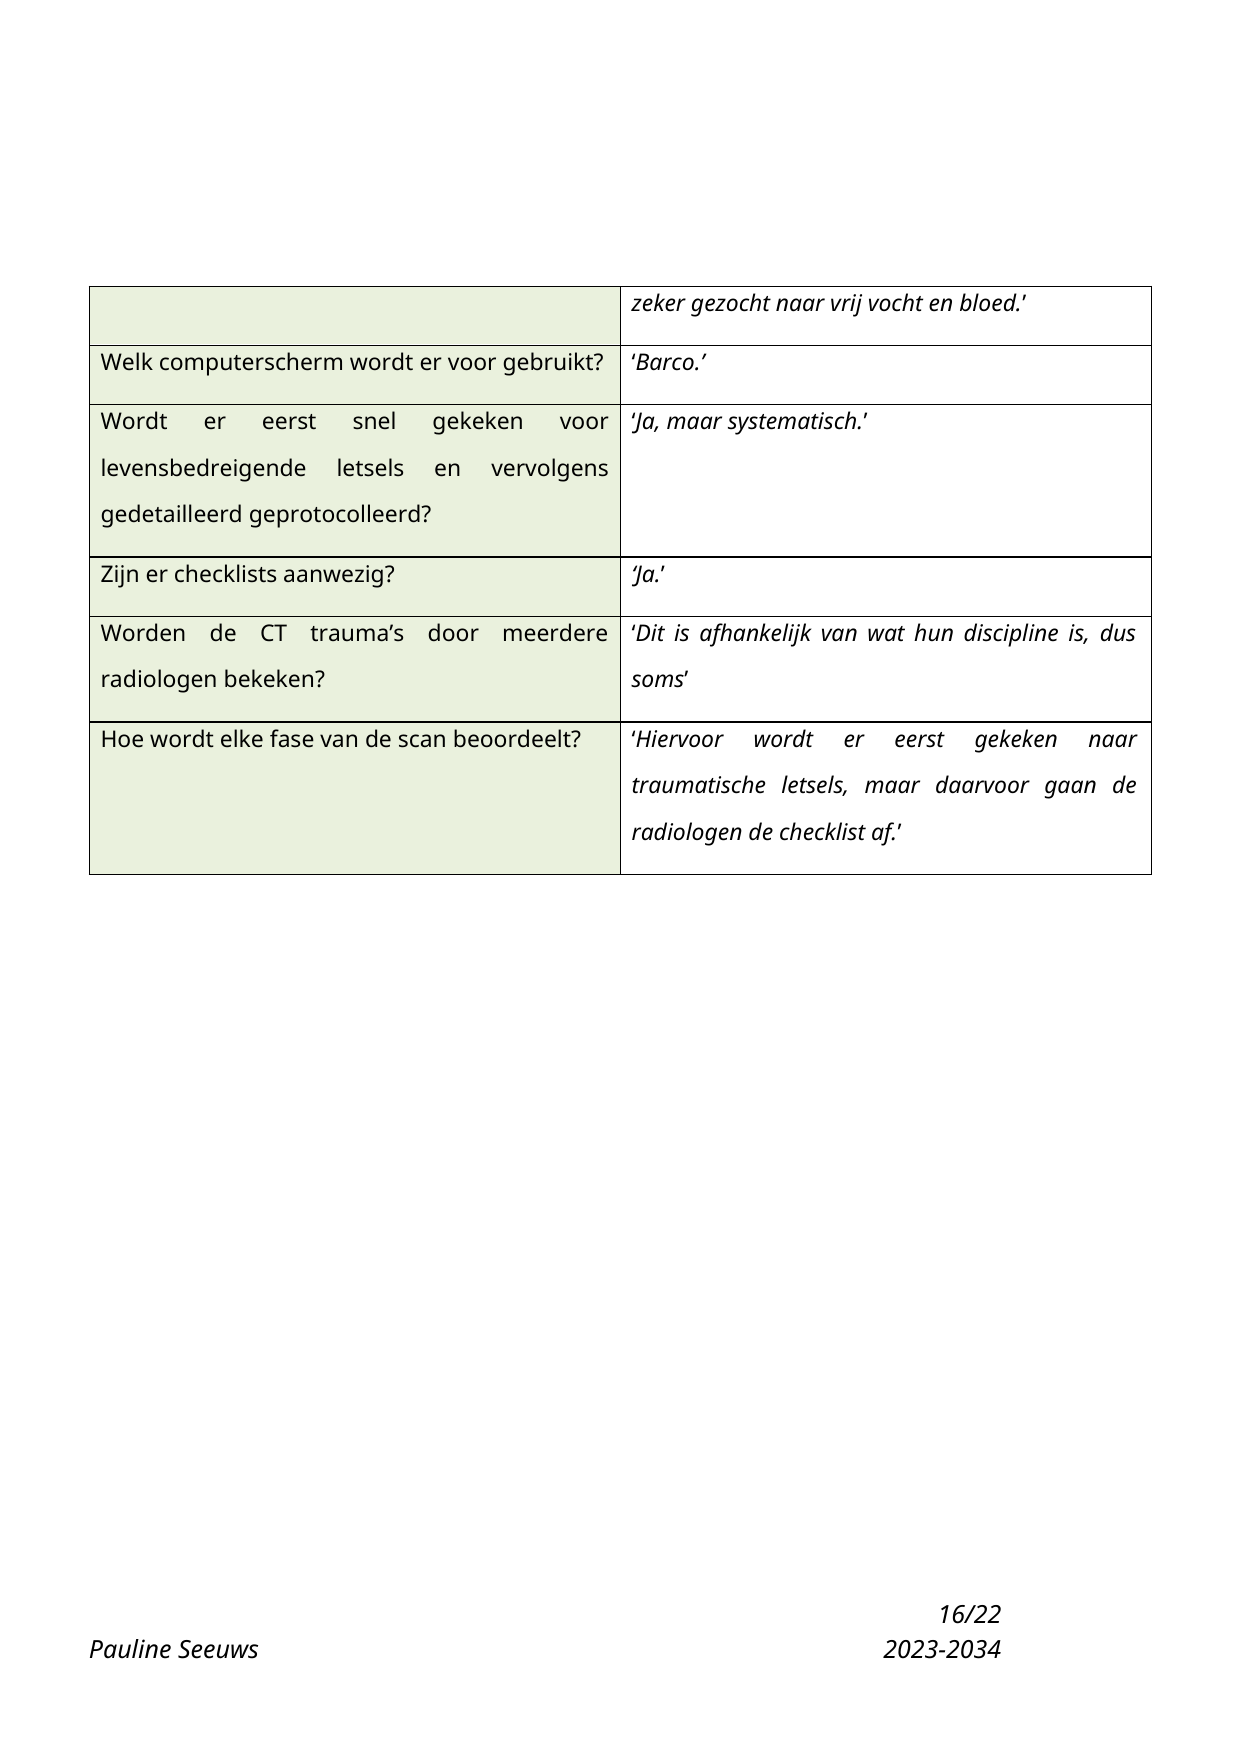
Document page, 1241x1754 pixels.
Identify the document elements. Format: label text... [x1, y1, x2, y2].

table_cell ‘Ja.’ [621, 558, 1151, 616]
table_cell ‘Dit is afhankelijk van wat hun discipline is, dus soms’ [621, 617, 1151, 721]
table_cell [90, 287, 620, 344]
table_cell ‘Barco.’ [621, 346, 1151, 404]
table_cell Wordt er eerst snel gekeken voor levensbedreigende letsels en vervolgens gedetailleerd geprotocolleerd? [90, 405, 620, 556]
table_cell Worden de CT trauma’s door meerdere radiologen bekeken? [90, 617, 620, 721]
table_cell ‘Ja, maar systematisch.’ [621, 405, 1151, 556]
table_cell Hoe wordt elke fase van de scan beoordeelt? [90, 723, 620, 874]
table_cell Welk computerscherm wordt er voor gebruikt? [90, 346, 620, 404]
table_cell ‘Hiervoor wordt er eerst gekeken naar traumatische letsels, maar daarvoor gaan de radiologen de checklist af.’ [621, 723, 1151, 874]
table_cell Zijn er checklists aanwezig? [90, 558, 620, 616]
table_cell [621, 287, 1151, 344]
